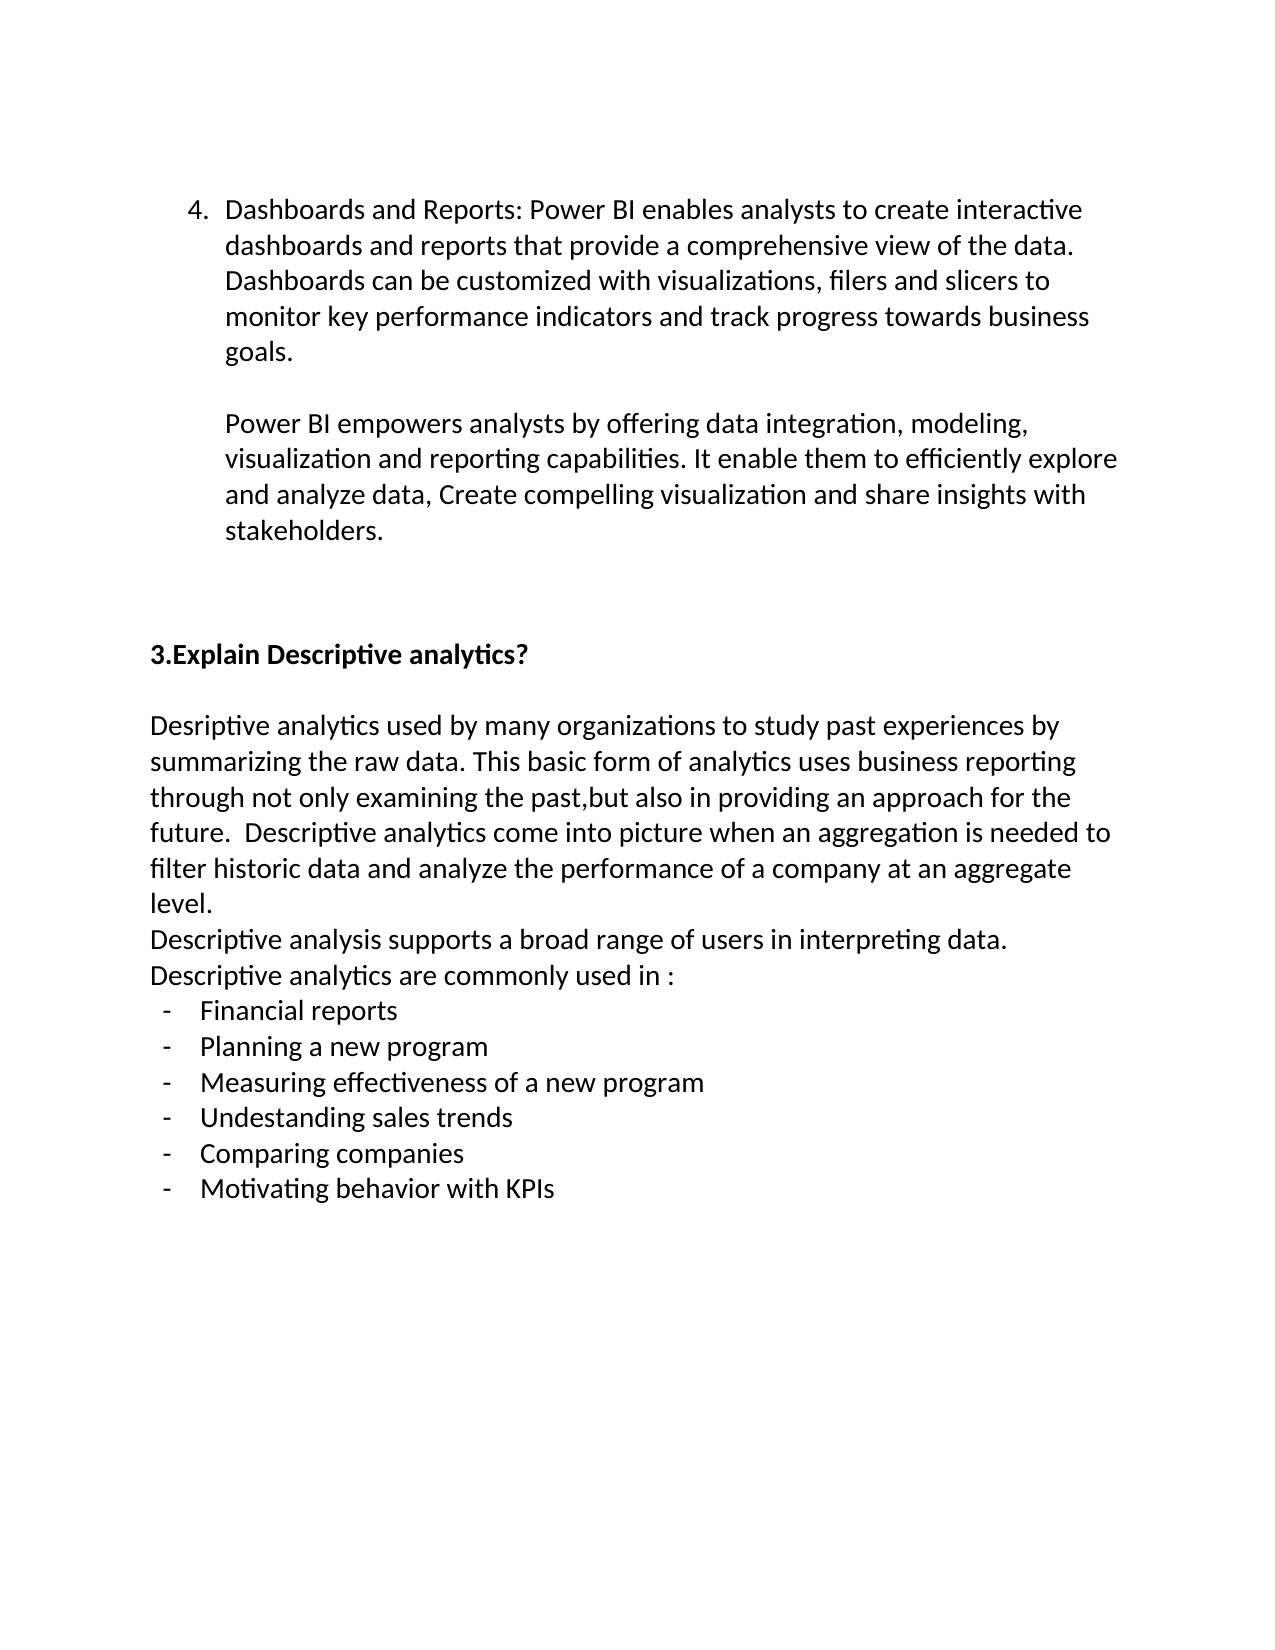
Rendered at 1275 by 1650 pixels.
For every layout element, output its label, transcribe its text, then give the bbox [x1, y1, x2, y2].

list Dashboards and Reports: Power BI enables analysts to create interactive dashboards and reports that provide a comprehensive view of the data. Dashboards can be customized with visualizations, filers and slicers to monitor key performance indicators and track progress towards business goals. [187, 191, 1125, 369]
list Financial reports [162, 992, 1125, 1028]
list Measuring effectiveness of a new program [162, 1064, 1125, 1099]
text 3.Explain Descriptive analytics? [150, 636, 1125, 672]
text Descriptive analysis supports a broad range of users in interpreting data. Descriptive analytics are commonly used in : [150, 921, 1125, 992]
text Desriptive analytics used by many organizations to study past experiences by summarizing the raw data. This basic form of analytics uses business reporting through not only examining the past,but also in providing an approach for the future. Descriptive analytics come into picture when an aggregation is needed to filter historic data and analyze the performance of a company at an aggregate level. [150, 707, 1125, 921]
list Planning a new program [162, 1028, 1125, 1064]
text Power BI empowers analysts by offering data integration, modeling, visualization and reporting capabilities. It enable them to efficiently explore and analyze data, Create compelling visualization and share insights with stakeholders. [225, 405, 1125, 547]
list Undestanding sales trends [162, 1099, 1125, 1135]
list Motivating behavior with KPIs [162, 1171, 1125, 1206]
list Comparing companies [162, 1135, 1125, 1171]
